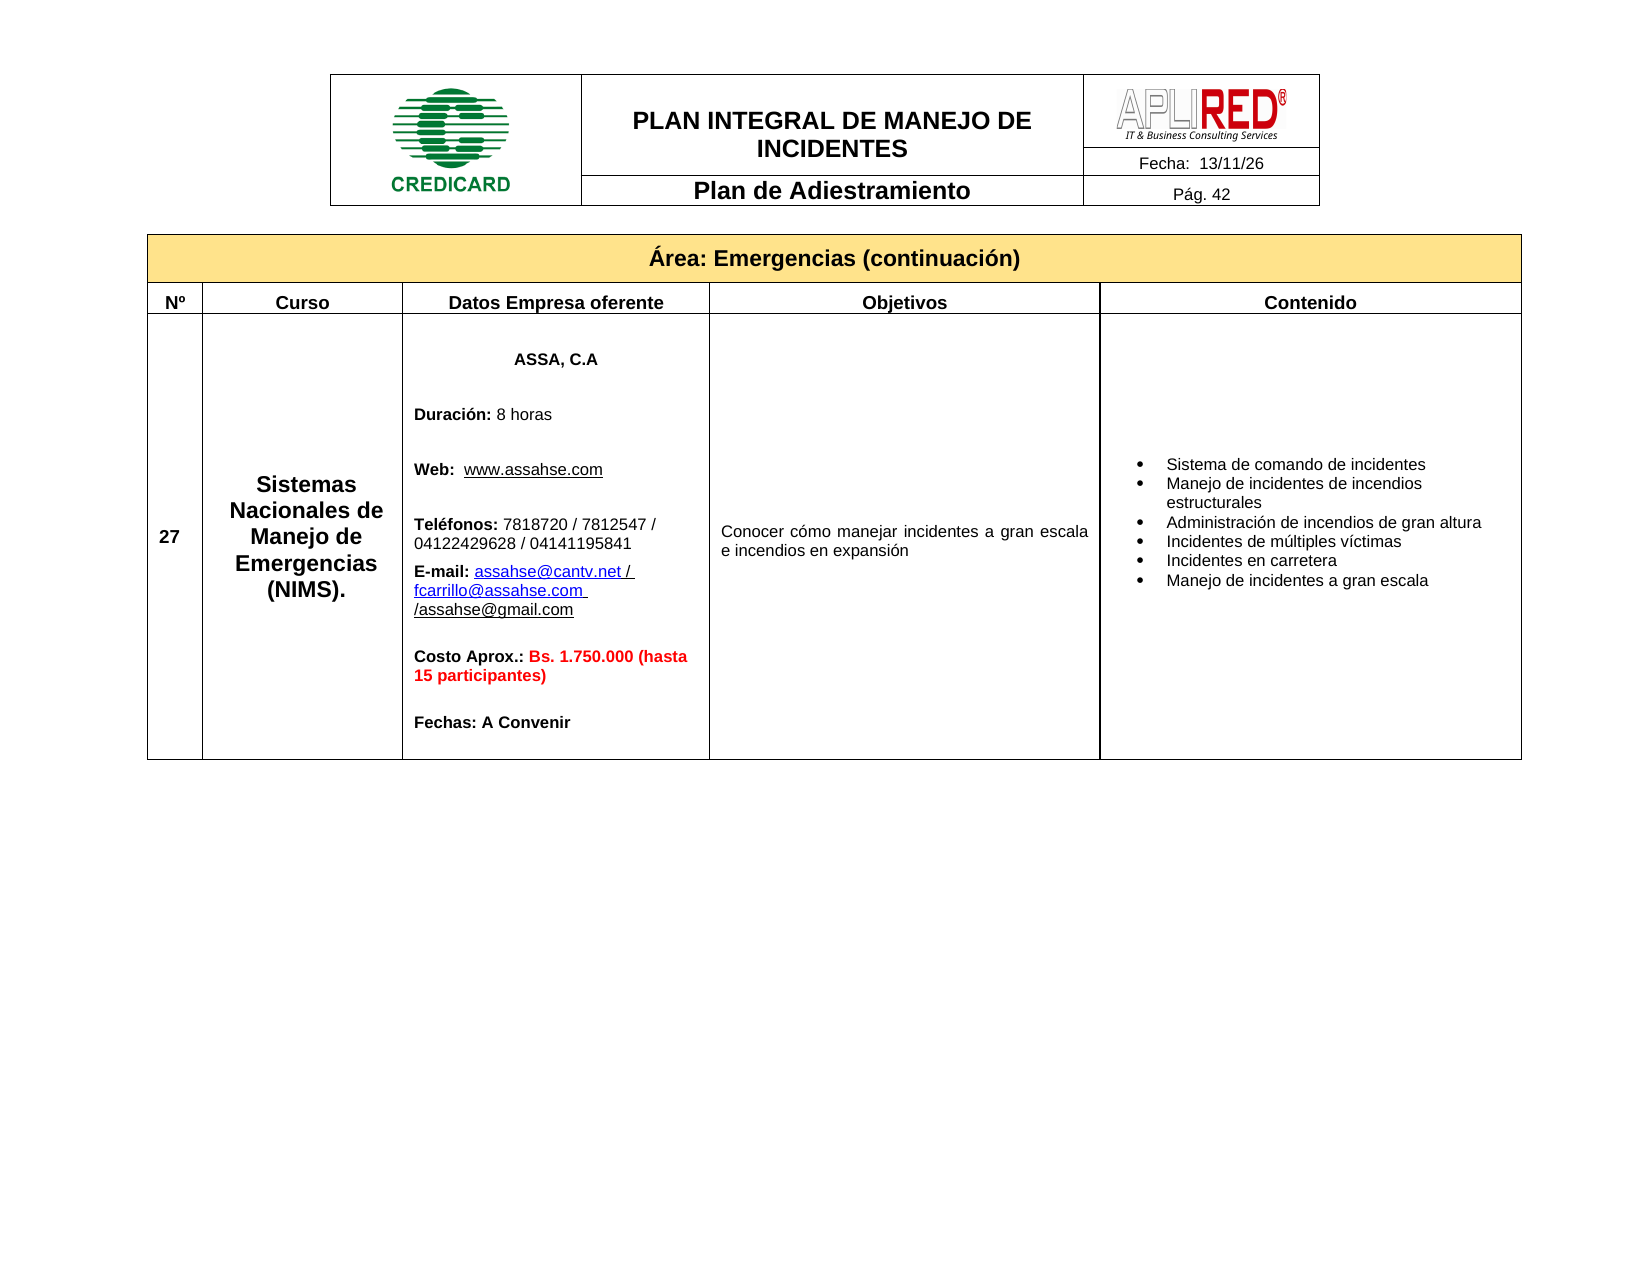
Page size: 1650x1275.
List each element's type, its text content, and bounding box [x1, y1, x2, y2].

table_header Área: Emergencias (continuación) [148, 235, 1521, 282]
table_cell Nº [148, 283, 202, 313]
table_cell Objetivos [710, 283, 1099, 313]
table_cell Sistema de comando de incidentes Manejo de incidentes de incendios estructurales Administración de incendios de gran altura Incidentes de múltiples víctimas Incidentes en carretera Manejo de incidentes a gran escala [1101, 314, 1521, 759]
table_cell Contenido [1101, 283, 1521, 313]
table_cell Sistemas Nacionales de Manejo de Emergencias (NIMS). [203, 314, 402, 759]
table_cell ASSA, C.A Duración: 8 horas Web: www.assahse.com Teléfonos: 7818720 / 7812547 / 04122429628 / 04141195841 E-mail: assahse@cantv.net / fcarrillo@assahse.com /assahse@gmail.com Costo Aprox.: Bs. 1.750.000 (hasta 15 participantes) Fechas: A Convenir [403, 314, 709, 759]
picture [1116, 89, 1287, 129]
table_cell 27 [148, 314, 202, 759]
table_cell Curso [203, 283, 402, 313]
table_cell Conocer cómo manejar incidentes a gran escala e incendios en expansión [710, 314, 1099, 759]
table_cell Datos Empresa oferente [403, 283, 709, 313]
picture [390, 79, 511, 200]
